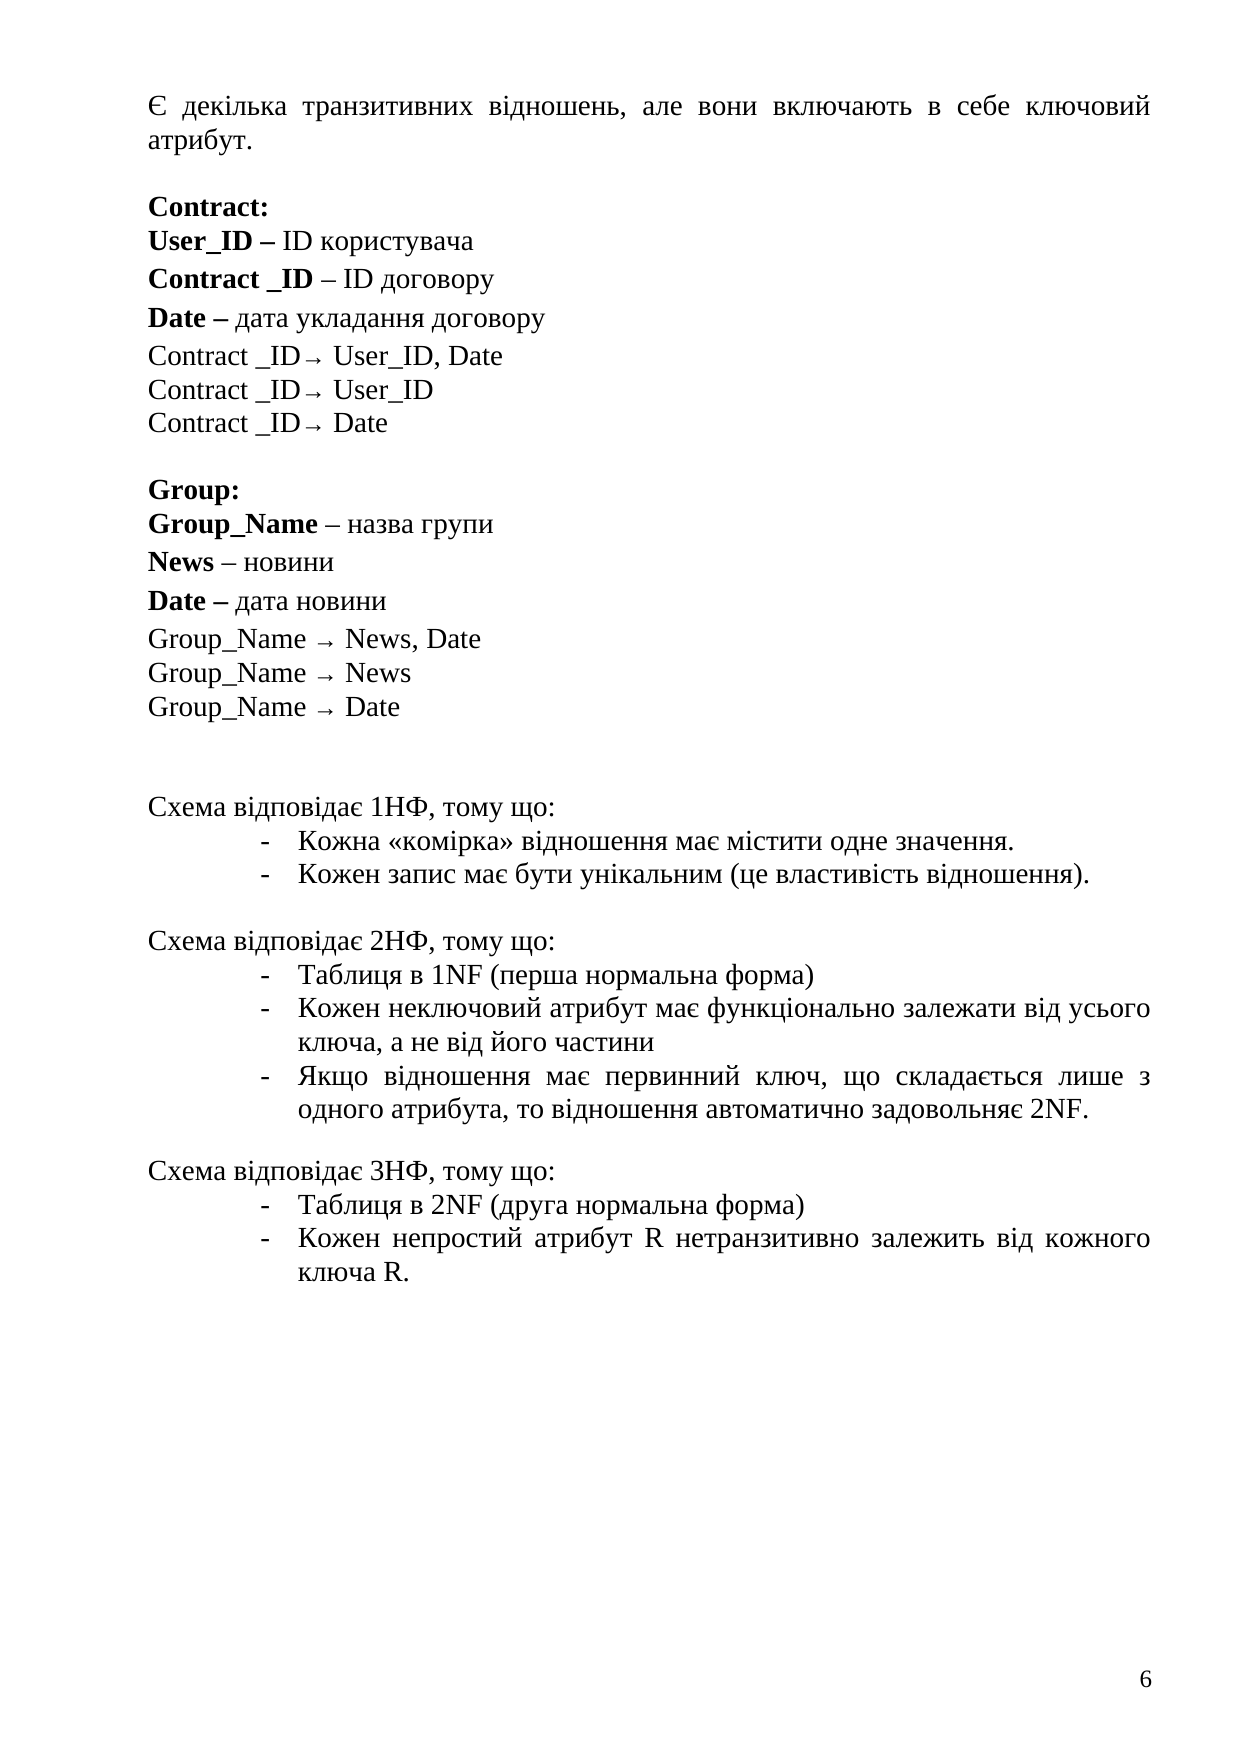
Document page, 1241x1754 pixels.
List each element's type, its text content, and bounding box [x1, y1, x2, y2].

list Таблиця в 1NF (перша нормальна форма) [260, 957, 1152, 991]
text Group_Name → Date [148, 689, 1152, 722]
text News – новини [148, 544, 1152, 578]
list Таблиця в 2NF (друга нормальна форма) [260, 1187, 1152, 1221]
list Кожен непростий атрибут R нетранзитивно залежить від кожного ключа R. [260, 1221, 1152, 1288]
list Кожен запис має бути унікальним (це властивість відношення). [260, 856, 1152, 890]
text Contract _ID→ User_ID [148, 372, 1152, 405]
text Group_Name – назва групи [148, 506, 1152, 539]
text Contract: [148, 189, 1152, 223]
text User_ID – ID користувача [148, 223, 1152, 256]
text Схема відповідає 3НФ, тому що: [148, 1153, 1152, 1187]
text Group_Name → News, Date [148, 622, 1152, 655]
text Схема відповідає 1НФ, тому що: [148, 789, 1152, 823]
text Схема відповідає 2НФ, тому що: [148, 923, 1152, 957]
text Contract _ID→ User_ID, Date [148, 338, 1152, 372]
text Date – дата укладання договору [148, 300, 1152, 333]
text Group: [148, 472, 1152, 506]
text Contract _ID – ID договору [148, 261, 1152, 295]
list Кожен неключовий атрибут має функціонально залежати від усього ключа, а не від його частини [260, 991, 1152, 1058]
text Date – дата новини [148, 583, 1152, 617]
text Є декілька транзитивних відношень, але вони включають в себе ключовий атрибут. [148, 88, 1152, 156]
text Contract _ID→ Date [148, 405, 1152, 439]
list Якщо відношення має первинний ключ, що складається лише з одного атрибута, то відношення автоматично задовольняє 2NF. [260, 1058, 1152, 1125]
text Group_Name → News [148, 655, 1152, 689]
list Кожна «комірка» відношення має містити одне значення. [260, 823, 1152, 856]
